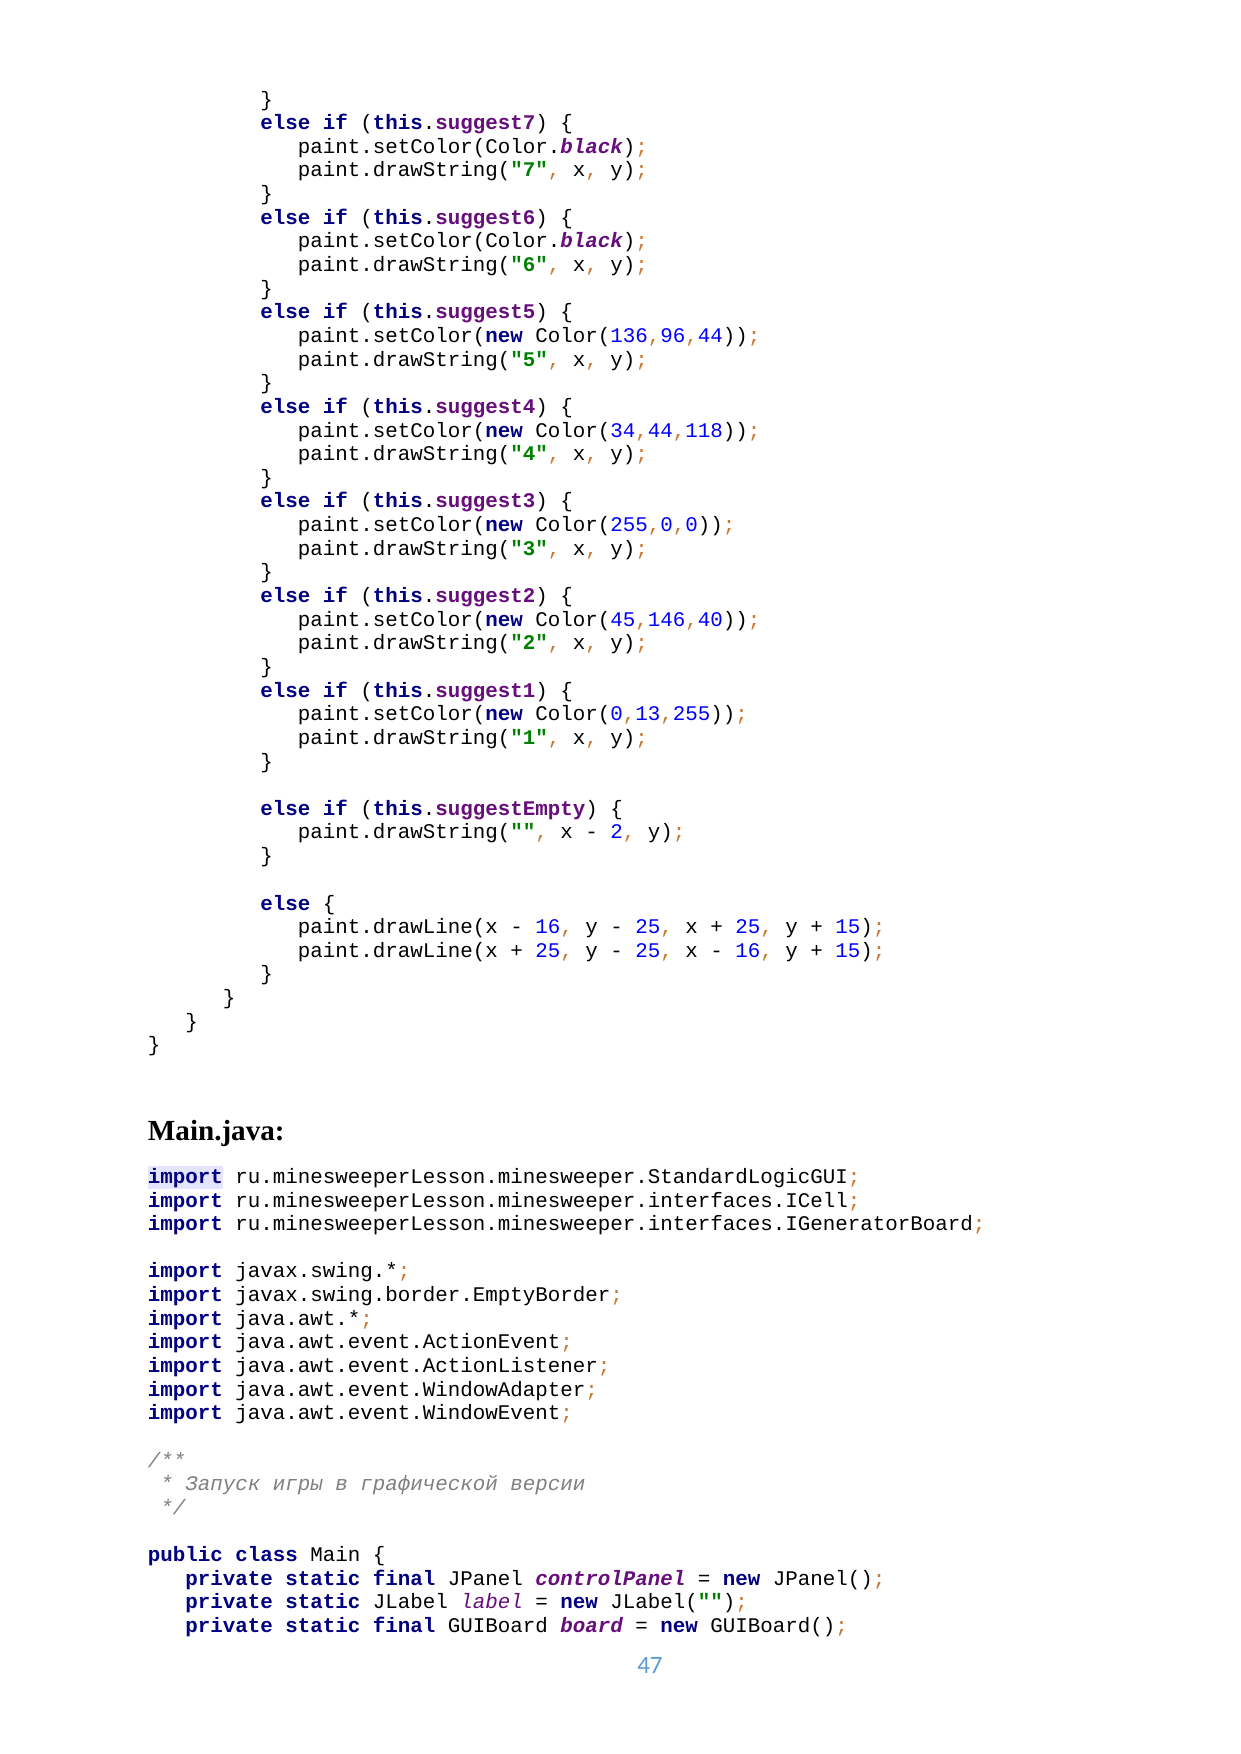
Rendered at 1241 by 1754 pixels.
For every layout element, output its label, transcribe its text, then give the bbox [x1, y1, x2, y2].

text Main.java: [148, 1113, 1152, 1147]
